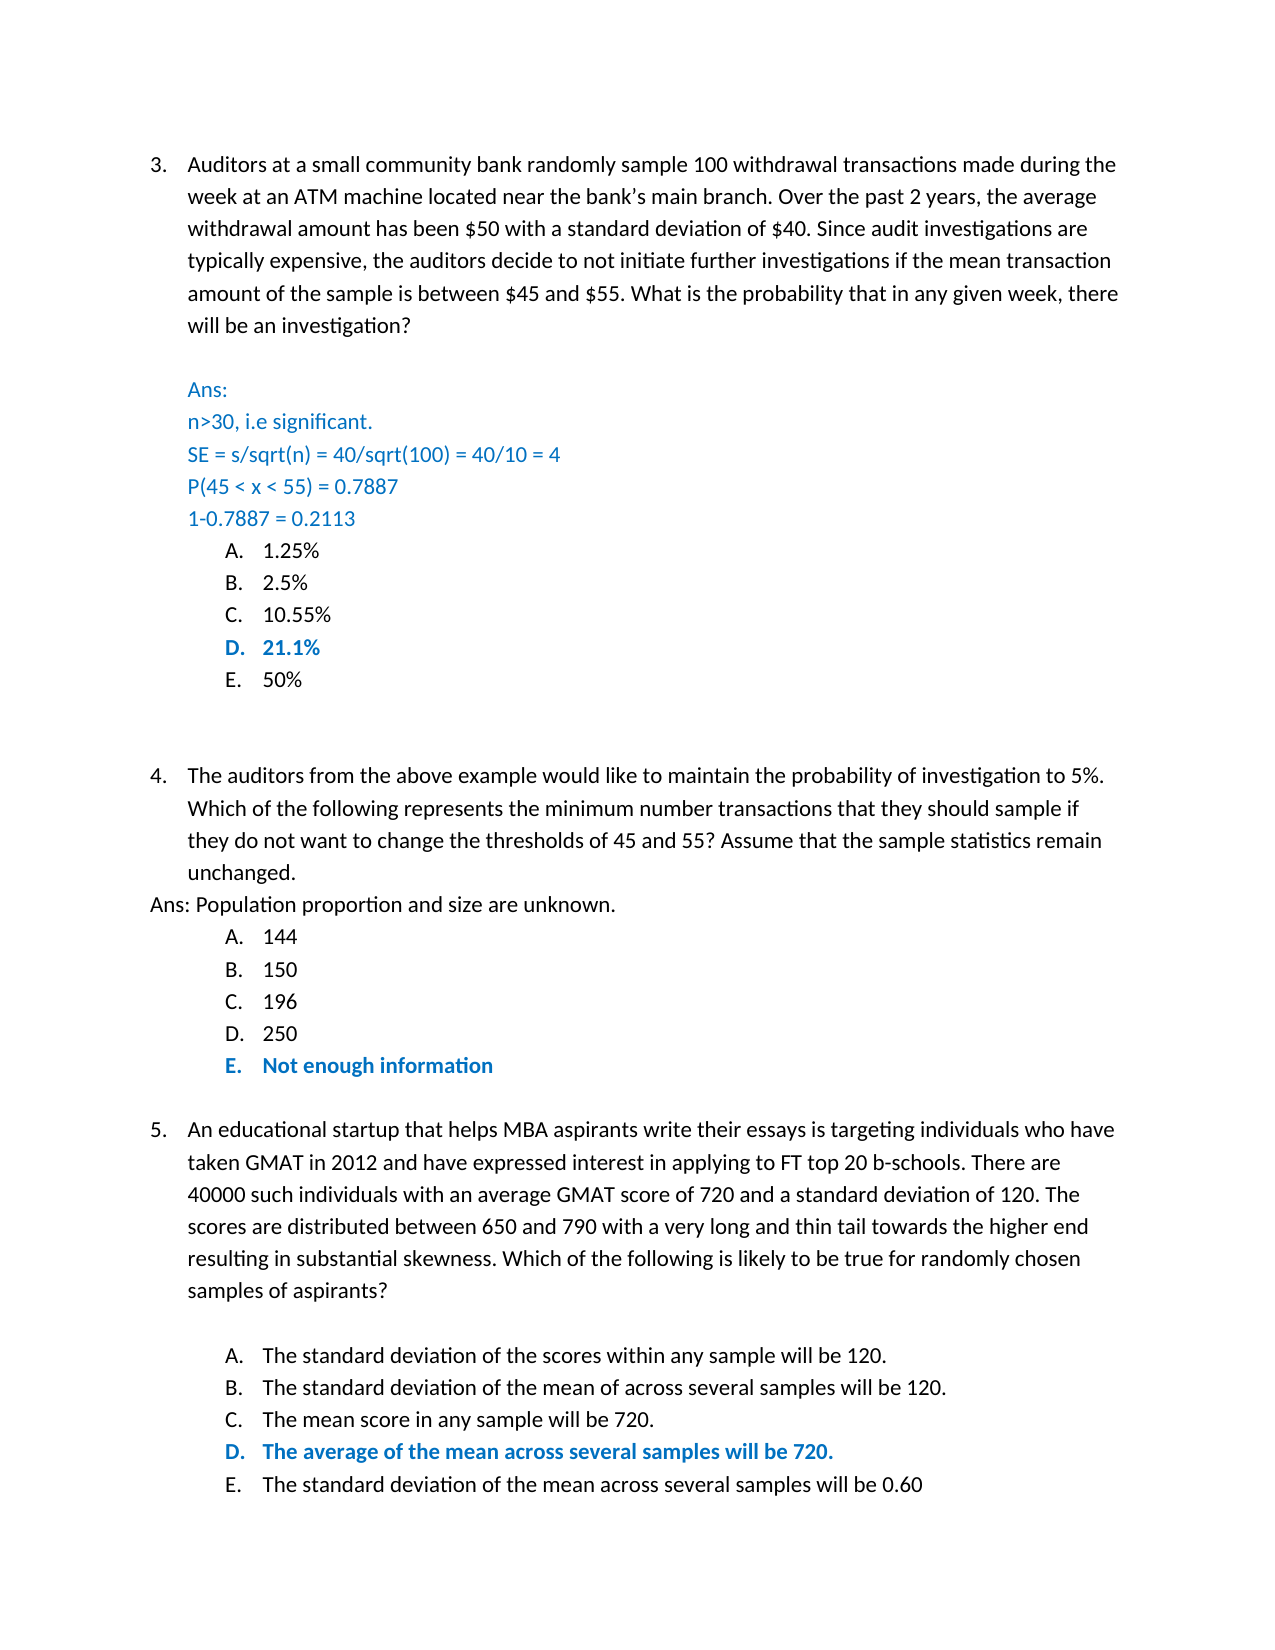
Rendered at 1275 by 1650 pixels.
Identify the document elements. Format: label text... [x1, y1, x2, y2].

list The average of the mean across several samples will be 720. [225, 1437, 1125, 1466]
text Ans: Population proportion and size are unknown. [150, 890, 1125, 918]
text 1-0.7887 = 0.2113 [187, 504, 1125, 532]
list Not enough information [225, 1051, 1125, 1079]
list 10.55% [225, 601, 1125, 629]
list 50% [225, 665, 1125, 693]
text P(45 < x < 55) = 0.7887 [187, 472, 1125, 500]
list 150 [225, 955, 1125, 983]
list The standard deviation of the mean of across several samples will be 120. [225, 1373, 1125, 1401]
text Ans: [187, 375, 1125, 403]
list The standard deviation of the mean across several samples will be 0.60 [225, 1470, 1125, 1498]
list The auditors from the above example would like to maintain the probability of investigation to 5%. Which of the following represents the minimum number transactions that they should sample if they do not want to change the thresholds of 45 and 55? Assume that the sample statistics remain unchanged. [150, 762, 1125, 886]
text SE = s/sqrt(n) = 40/sqrt(100) = 40/10 = 4 [187, 440, 1125, 468]
list The mean score in any sample will be 720. [225, 1405, 1125, 1433]
list 1.25% [225, 536, 1125, 564]
list 144 [225, 922, 1125, 951]
list 250 [225, 1019, 1125, 1047]
list 21.1% [225, 633, 1125, 661]
list 2.5% [225, 568, 1125, 596]
list An educational startup that helps MBA aspirants write their essays is targeting individuals who have taken GMAT in 2012 and have expressed interest in applying to FT top 20 b-schools. There are 40000 such individuals with an average GMAT score of 720 and a standard deviation of 120. The scores are distributed between 650 and 790 with a very long and thin tail towards the higher end resulting in substantial skewness. Which of the following is likely to be true for randomly chosen samples of aspirants? [150, 1116, 1125, 1304]
text n>30, i.e significant. [187, 407, 1125, 436]
list Auditors at a small community bank randomly sample 100 withdrawal transactions made during the week at an ATM machine located near the bank’s main branch. Over the past 2 years, the average withdrawal amount has been $50 with a standard deviation of $40. Since audit investigations are typically expensive, the auditors decide to not initiate further investigations if the mean transaction amount of the sample is between $45 and $55. What is the probability that in any given week, there will be an investigation? [150, 150, 1125, 339]
list 196 [225, 987, 1125, 1015]
list The standard deviation of the scores within any sample will be 120. [225, 1341, 1125, 1369]
